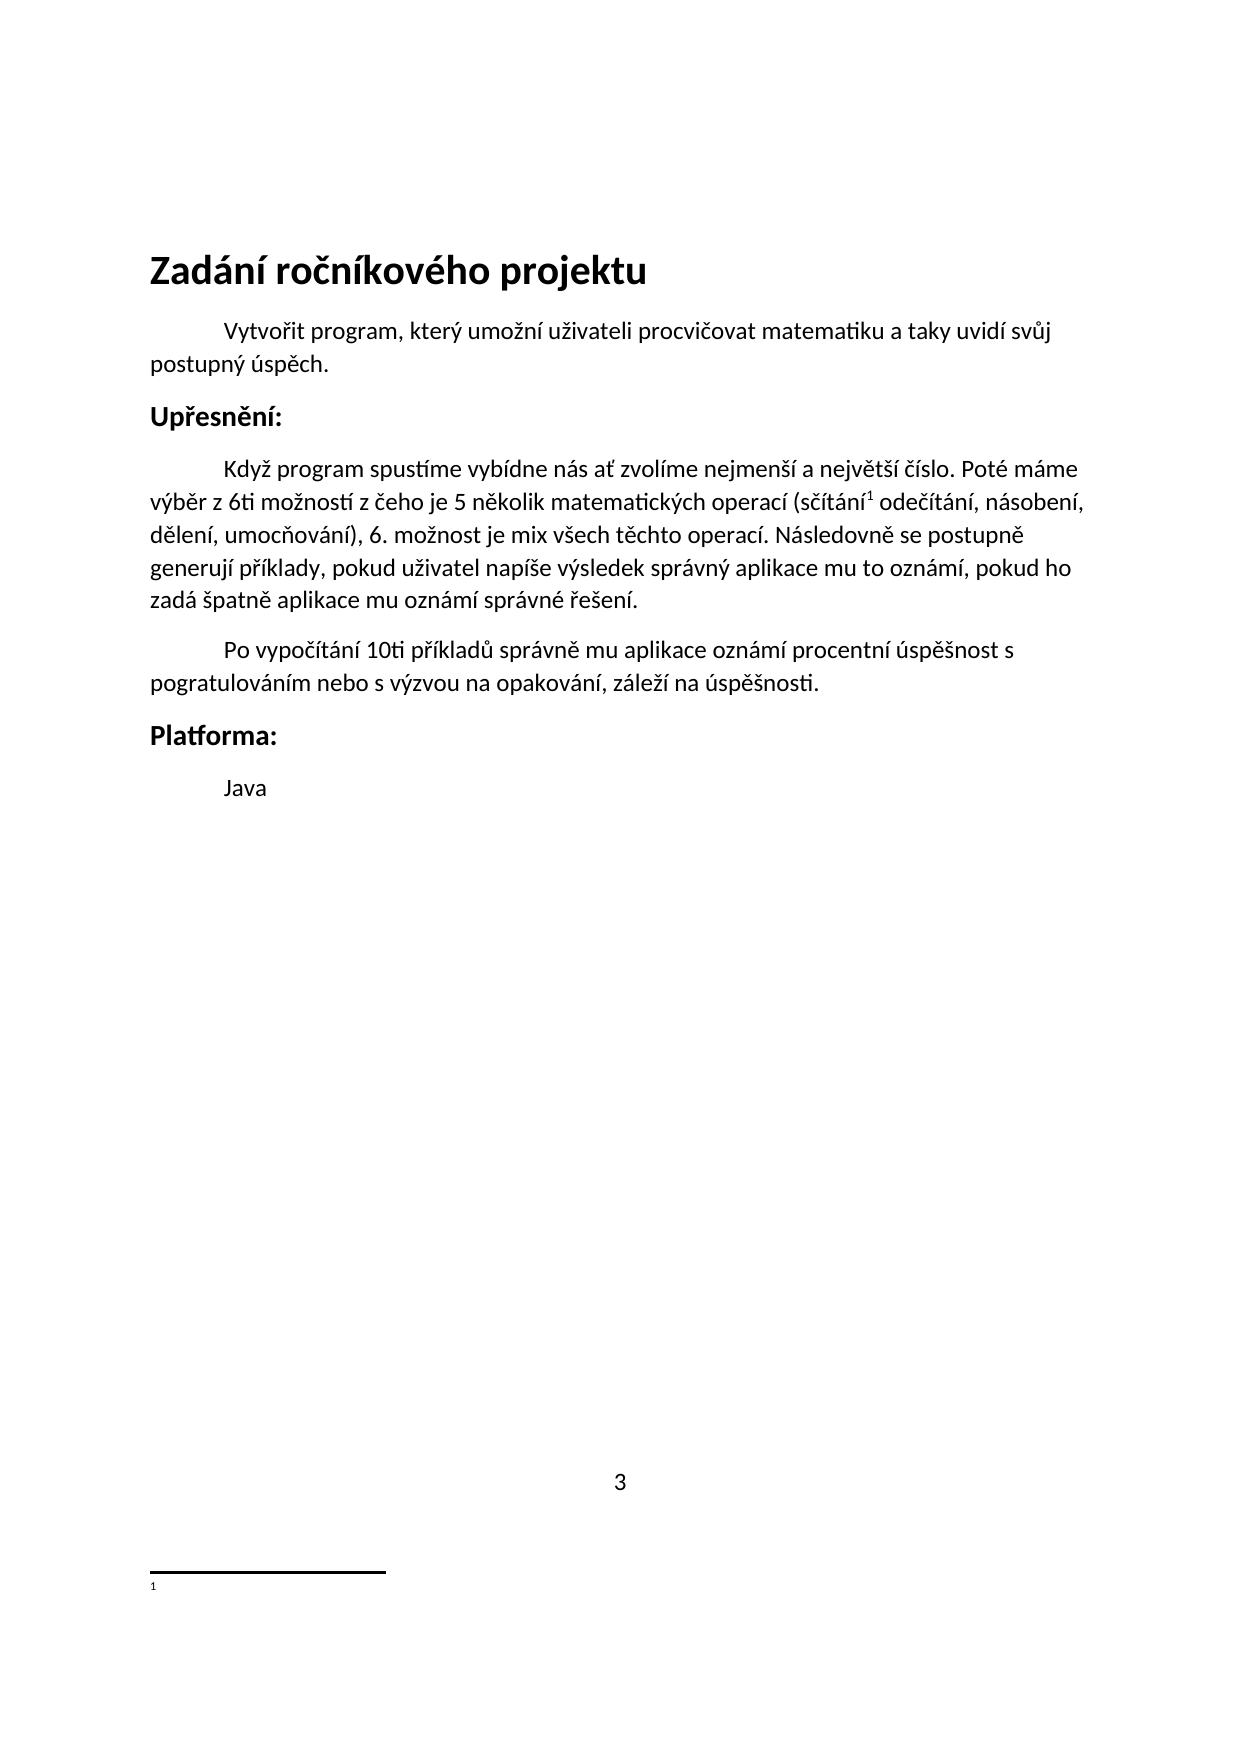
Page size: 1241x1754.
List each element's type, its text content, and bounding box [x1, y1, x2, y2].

text Zadání ročníkového projektu [150, 244, 1090, 294]
text Java [150, 772, 1090, 802]
text Platforma: [150, 717, 1090, 752]
text 3 [150, 1466, 1090, 1496]
text Po vypočítání 10ti příkladů správně mu aplikace oznámí procentní úspěšnost s pogratulováním nebo s výzvou na opakování, záleží na úspěšnosti. [150, 634, 1090, 698]
text Když program spustíme vybídne nás ať zvolíme nejmenší a největší číslo. Poté máme výběr z 6ti možností z čeho je 5 několik matematických operací (sčítání odečítání, násobení, dělení, umocňování), 6. možnost je mix všech těchto operací. Následovně se postupně generují příklady, pokud uživatel napíše výsledek správný aplikace mu to oznámí, pokud ho zadá špatně aplikace mu oznámí správné řešení. [150, 453, 1090, 615]
text Upřesnění: [150, 398, 1090, 433]
text Vytvořit program, který umožní uživateli procvičovat matematiku a taky uvidí svůj postupný úspěch. [150, 315, 1090, 379]
